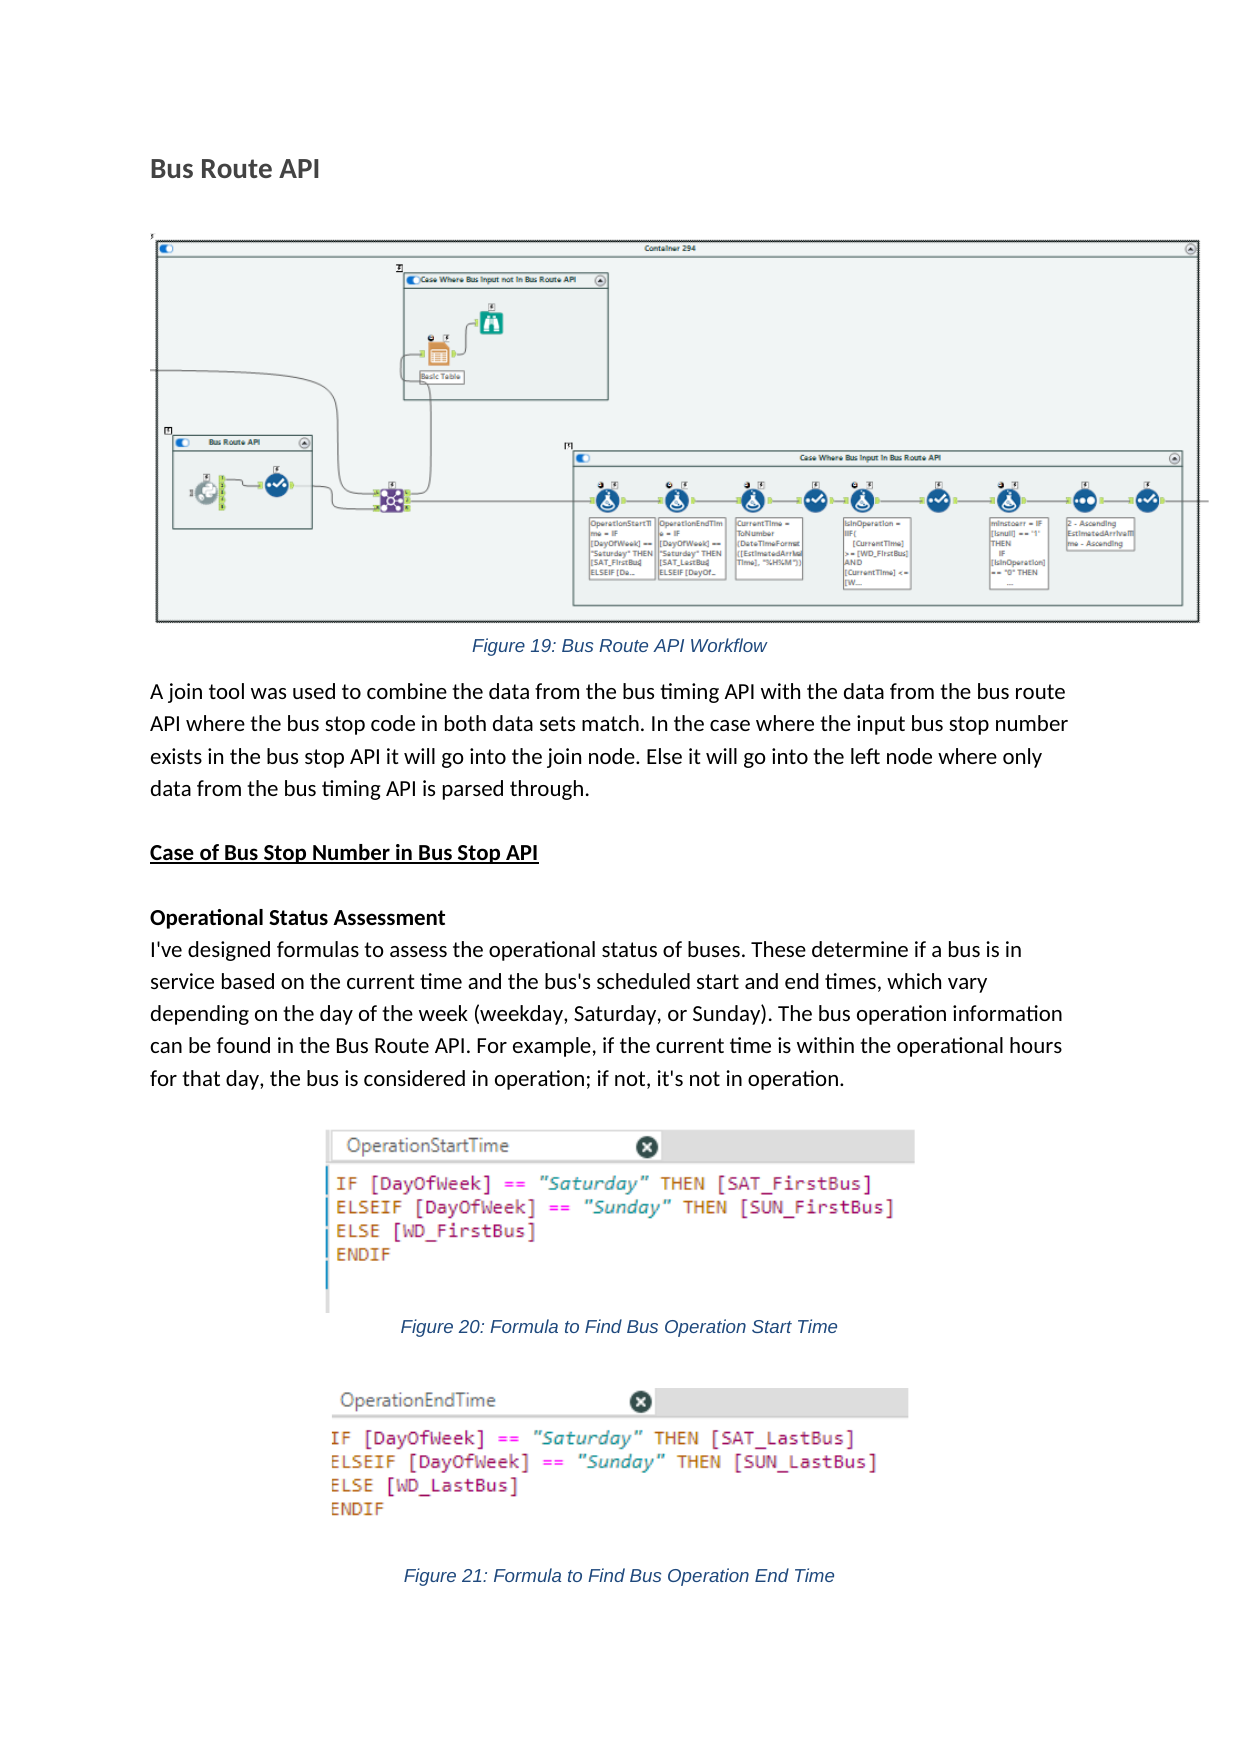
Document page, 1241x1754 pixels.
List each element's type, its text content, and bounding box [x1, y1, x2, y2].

text I've designed formulas to assess the operational status of buses. These determine if a bus is in service based on the current time and the bus's scheduled start and end times, which vary depending on the day of the week (weekday, Saturday, or Sunday). The bus operation information can be found in the Bus Route API. For example, if the current time is within the operational hours for that day, the bus is considered in operation; if not, it's not in operation. [150, 935, 1090, 1092]
picture [331, 1388, 909, 1561]
text Figure 21: Formula to Find Bus Operation End Time [150, 1565, 1090, 1586]
text Case of Bus Stop Number in Bus Stop API [150, 838, 1090, 866]
text A join tool was used to combine the data from the bus timing API with the data from the bus route API where the bus stop code in both data sets match. In the case where the input bus stop number exists in the bus stop API it will go into the join node. Else it will go into the left node where only data from the bus timing API is parsed through. [150, 677, 1090, 802]
text Figure 19: Bus Route API Workflow [150, 635, 1090, 657]
text Figure 20: Formula to Find Bus Operation Start Time [150, 1316, 1090, 1338]
subtitle Bus Route API [150, 150, 1090, 186]
text Operational Status Assessment [150, 903, 1090, 931]
picture [325, 1128, 915, 1313]
picture [150, 231, 1209, 632]
